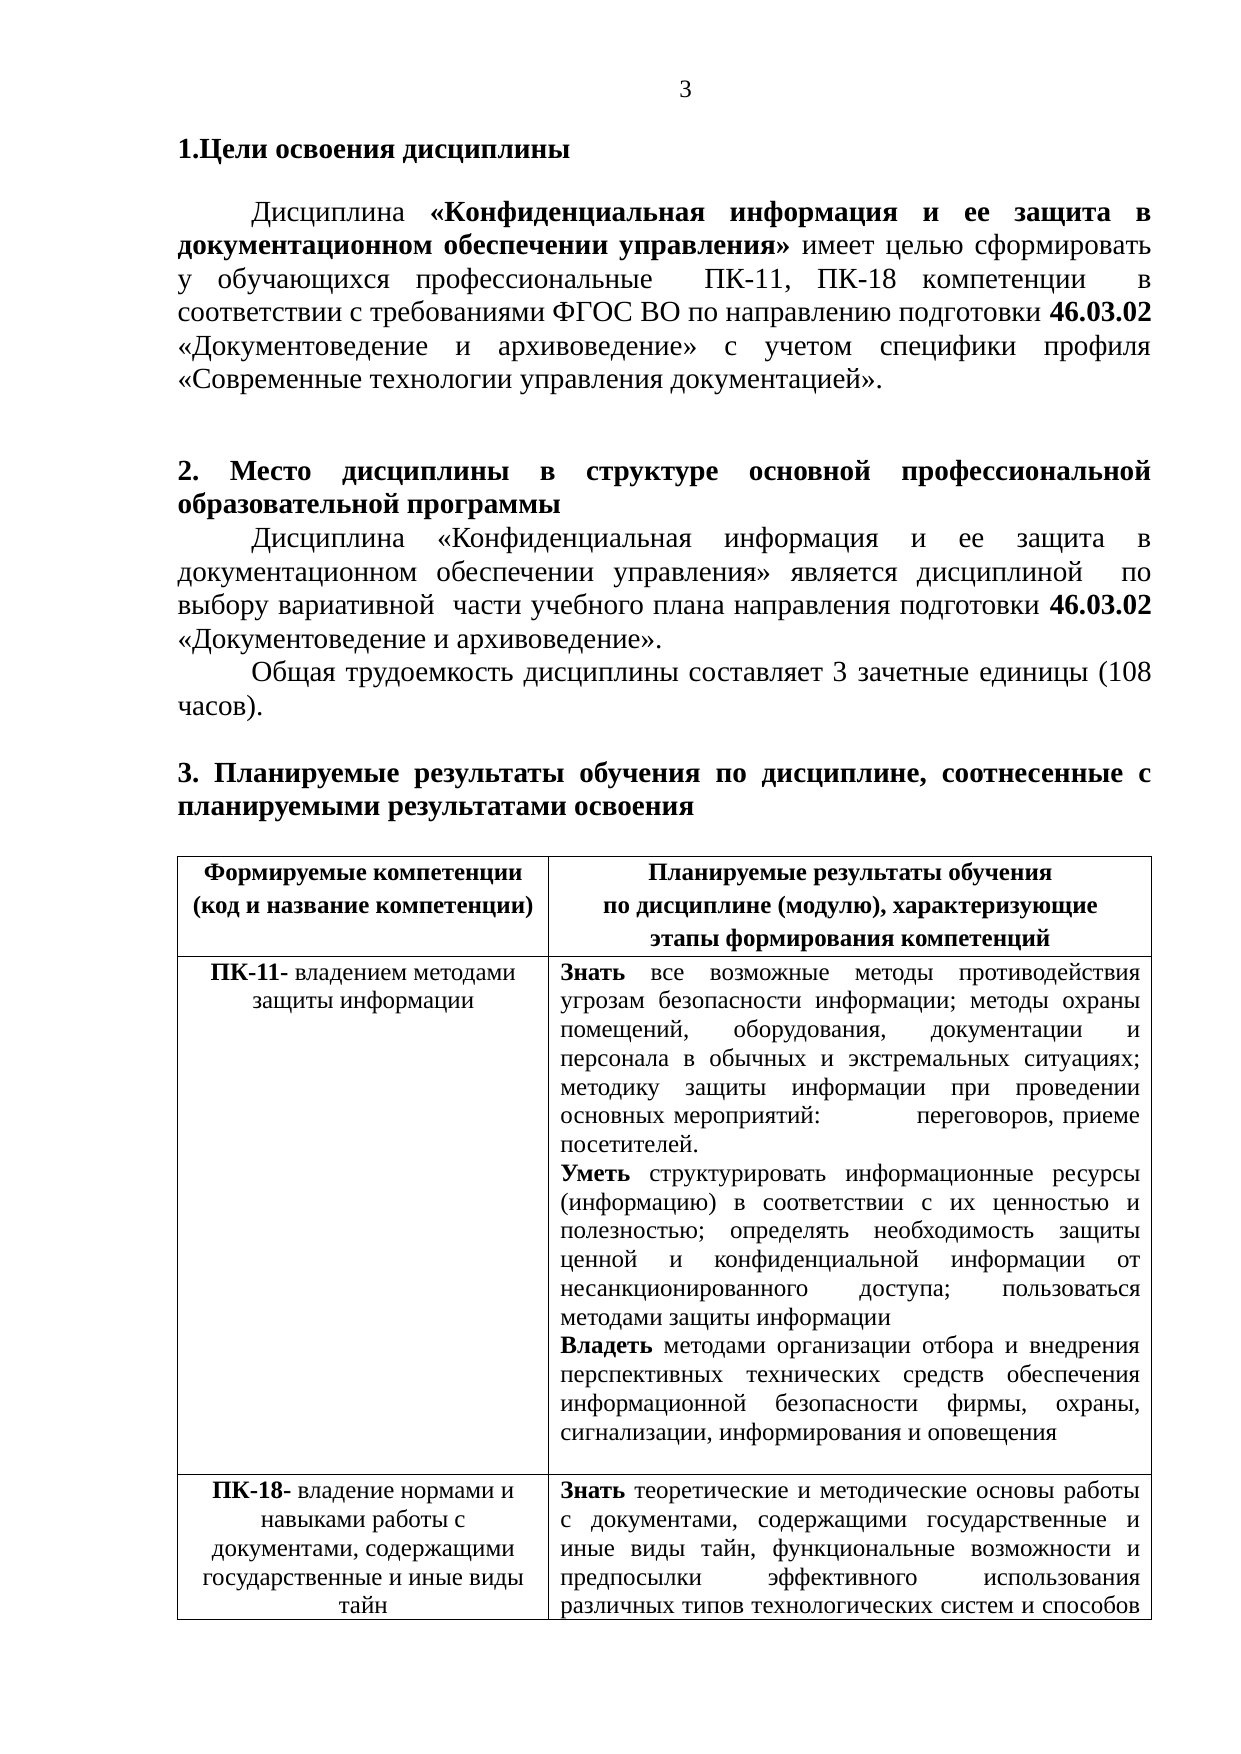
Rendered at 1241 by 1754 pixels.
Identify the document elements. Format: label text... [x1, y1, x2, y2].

table_cell Знать все возможные методы противодействия угрозам безопасности информации; методы охраны помещений, оборудования, документации и персонала в обычных и экстремальных ситуациях; методику защиты информации при проведении основных мероприятий: переговоров, приеме посетителей. Уметь структурировать информационные ресурсы (информацию) в соответствии с их ценностью и полезностью; определять необходимость защиты ценной и конфиденциальной информации от несанкционированного доступа; пользоваться методами защиты информации Владеть методами организации отбора и внедрения перспективных технических средств обеспечения информационной безопасности фирмы, охраны, сигнализации, информирования и оповещения [549, 957, 1151, 1474]
text 2. Место дисциплины в структуре основной профессиональной образовательной программы [177, 453, 1152, 520]
text Дисциплина «Конфиденциальная информация и ее защита в документационном обеспечении управления» имеет целью сформировать у обучающихся профессиональные ПК-11, ПК-18 компетенции в соответствии с требованиями ФГОС ВО по направлению подготовки 46.03.02 «Документоведение и архивоведение» с учетом специфики профиля «Современные технологии управления документацией». [177, 194, 1152, 395]
text 3. Планируемые результаты обучения по дисциплине, соотнесенные с планируемыми результатами освоения [177, 755, 1152, 822]
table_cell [178, 1475, 548, 1619]
table_cell ПК-11- владением методами защиты информации [178, 957, 548, 1474]
text Общая трудоемкость дисциплины составляет 3 зачетные единицы (108 часов). [177, 654, 1152, 721]
table_header Формируемые компетенции (код и название компетенции) [178, 857, 548, 956]
text Дисциплина «Конфиденциальная информация и ее защита в документационном обеспечении управления» является дисциплиной по выбору вариативной части учебного плана направления подготовки 46.03.02 «Документоведение и архивоведение». [177, 520, 1152, 654]
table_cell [549, 1475, 1151, 1619]
table_header Планируемые результаты обучения по дисциплине (модулю), характеризующие этапы формирования компетенций [549, 857, 1151, 956]
text 1.Цели освоения дисциплины [177, 131, 1152, 165]
